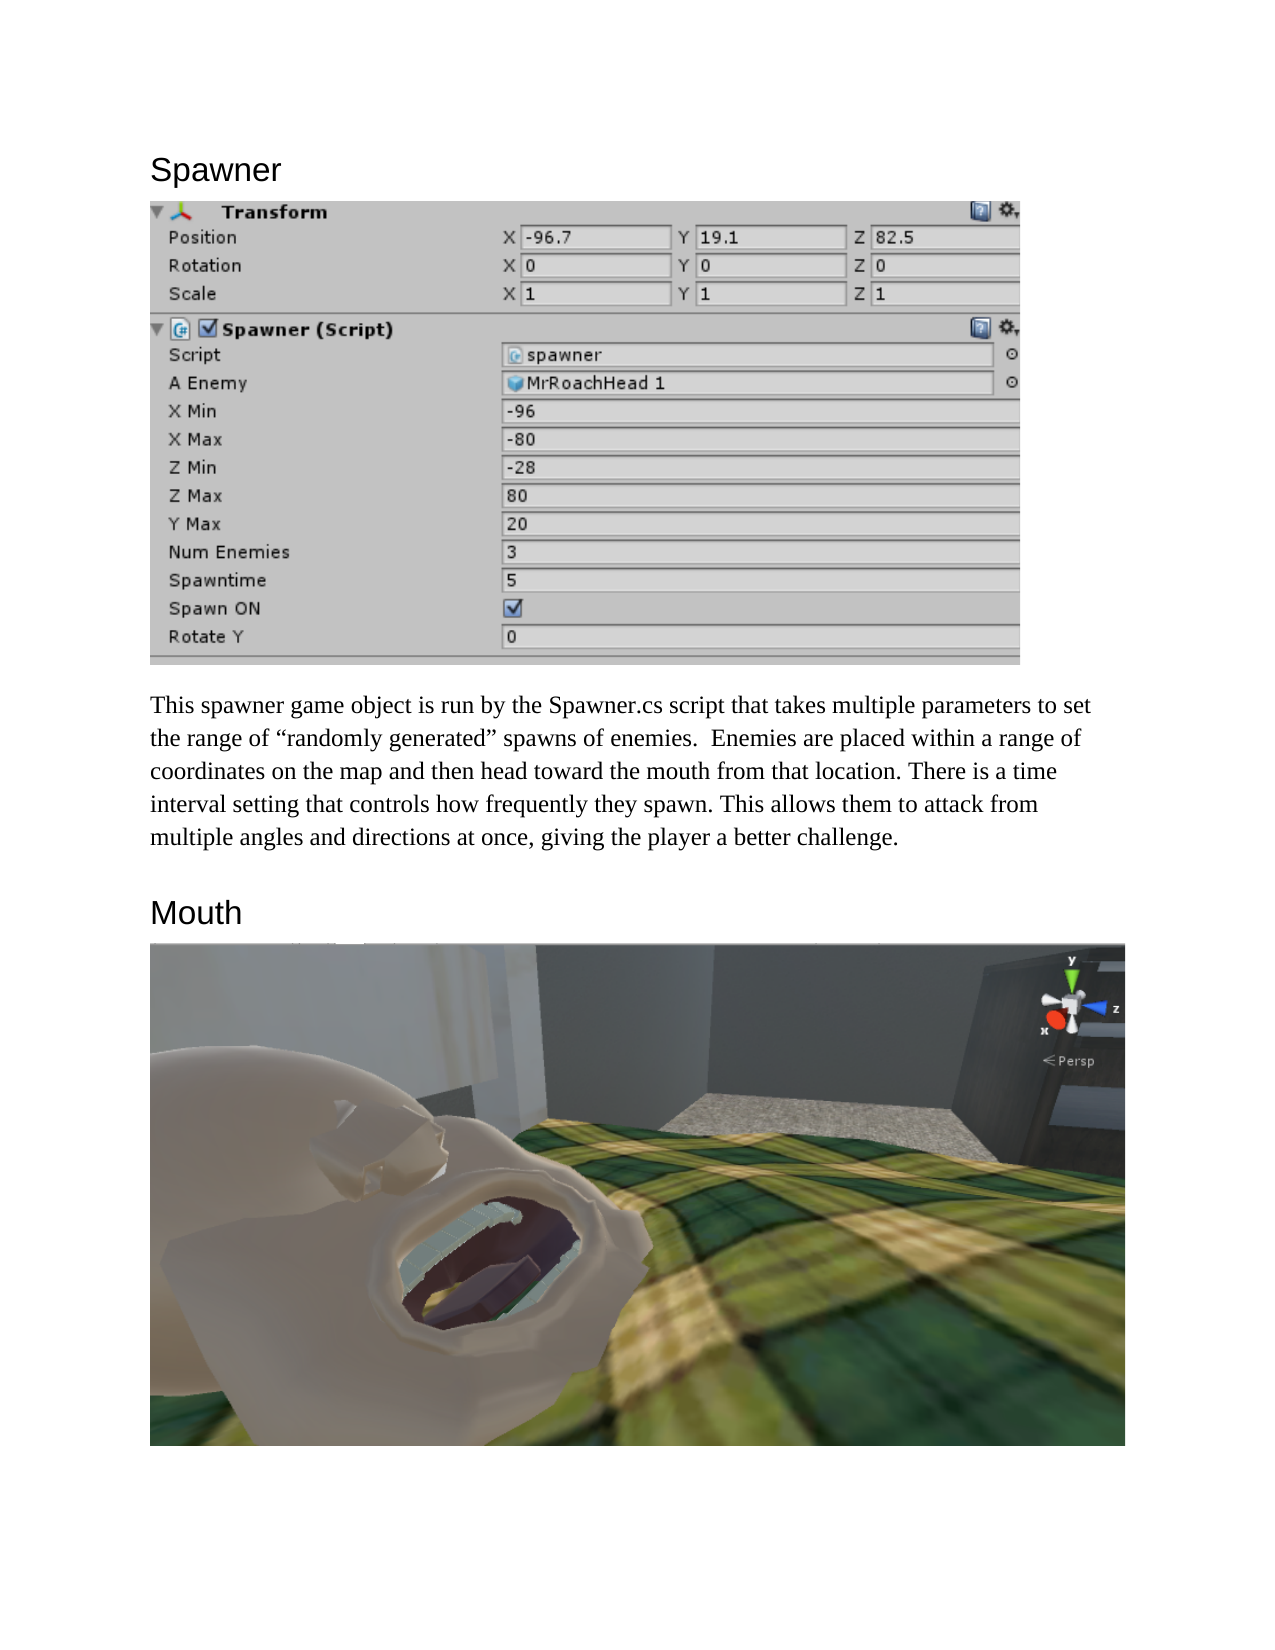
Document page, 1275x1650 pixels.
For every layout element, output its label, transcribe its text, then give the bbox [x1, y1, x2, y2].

subtitle Mouth [150, 893, 1125, 931]
subtitle Spawner [150, 150, 1125, 188]
picture [150, 943, 1125, 1446]
text This spawner game object is run by the Spawner.cs script that takes multiple parameters to set the range of “randomly generated” spawns of enemies. Enemies are placed within a range of coordinates on the map and then head toward the mouth from that location. There is a time interval setting that controls how frequently they spawn. This allows them to attack from multiple angles and directions at once, giving the player a better challenge. [150, 690, 1125, 851]
picture [150, 201, 1021, 665]
